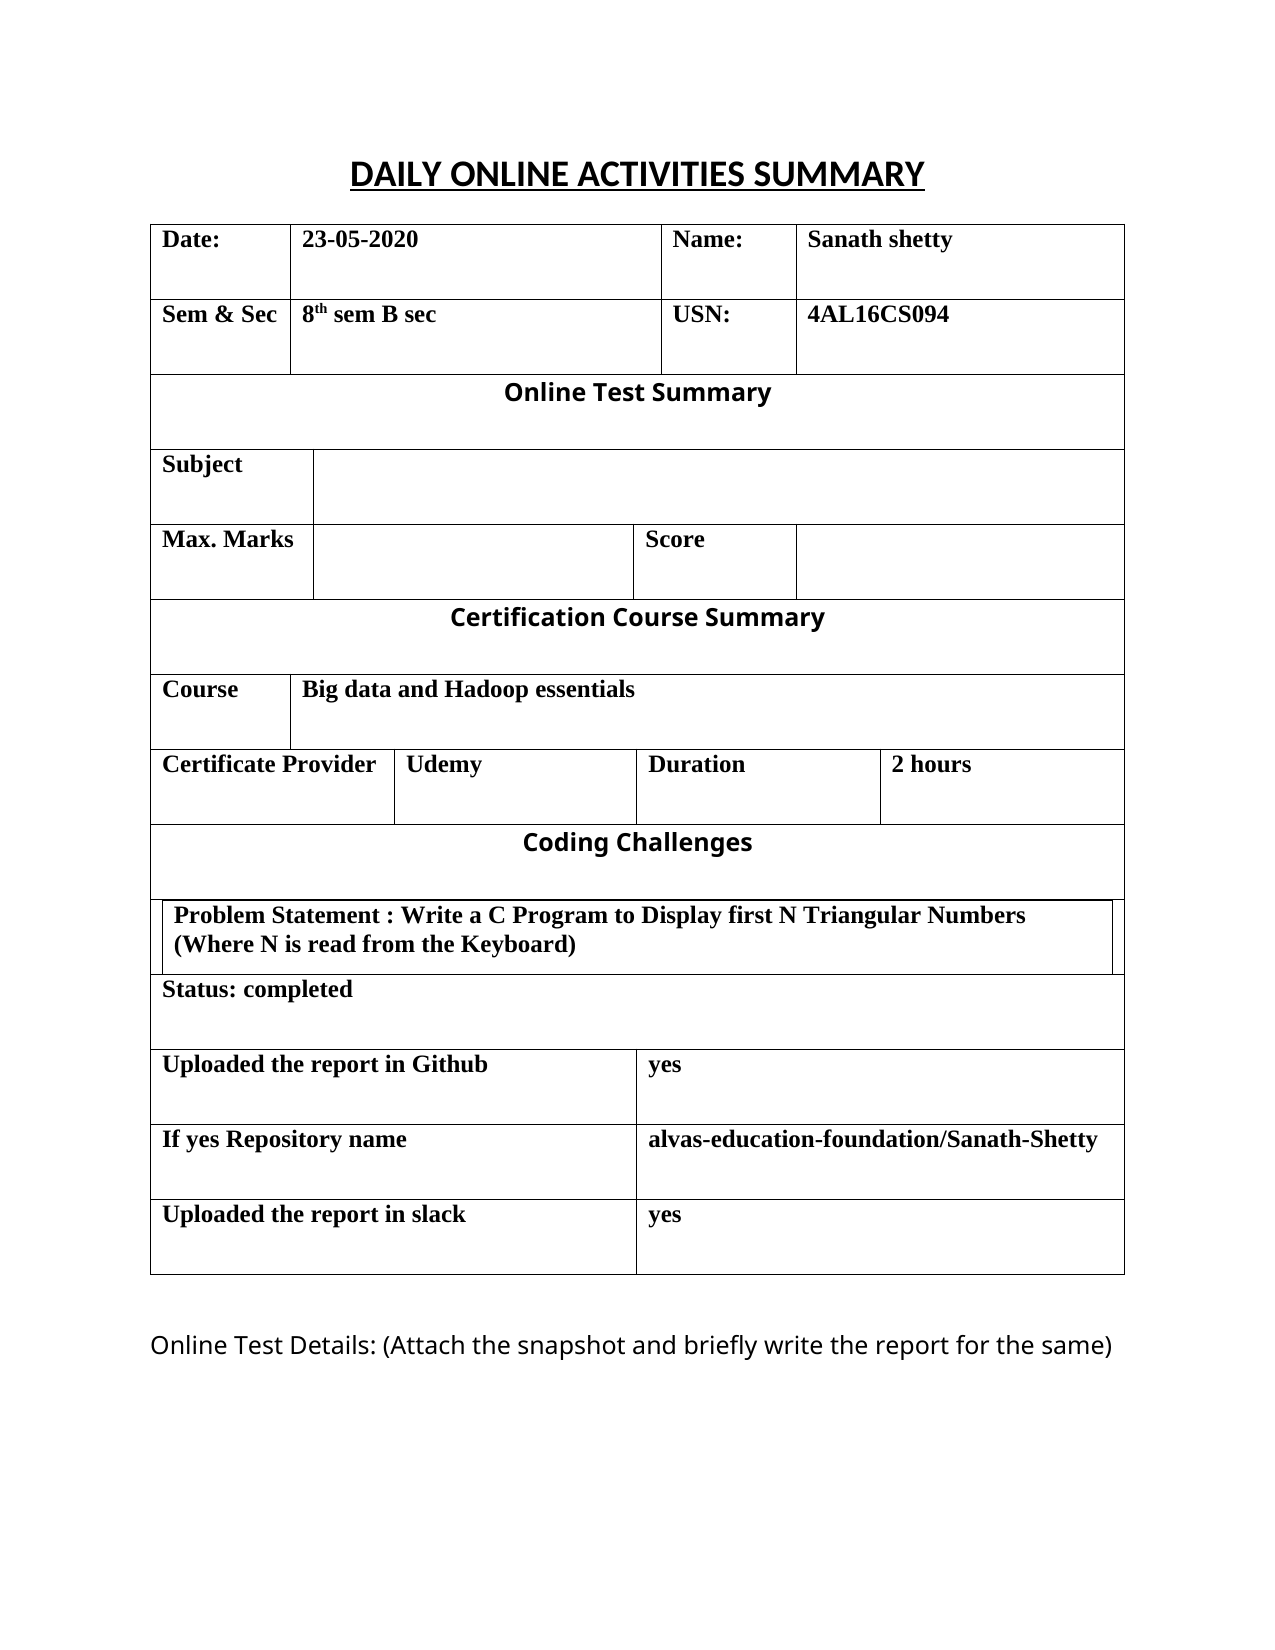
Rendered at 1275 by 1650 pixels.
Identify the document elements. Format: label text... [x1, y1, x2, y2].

table_cell [151, 900, 162, 973]
table_cell Online Test Summary [151, 375, 1124, 448]
table_cell If yes Repository name [151, 1125, 636, 1198]
table_cell [163, 901, 1112, 973]
table_cell [1113, 900, 1124, 973]
table_cell Coding Challenges [151, 825, 1124, 898]
table_cell Duration [637, 750, 880, 823]
table_cell Subject [151, 450, 313, 523]
table_cell Score [634, 525, 796, 598]
table_cell Big data and Hadoop essentials [291, 675, 1124, 748]
table_cell [314, 450, 1124, 523]
table_cell 2 hours [881, 750, 1124, 823]
table_header Name: [662, 225, 796, 298]
text DAILY ONLINE ACTIVITIES SUMMARY [150, 150, 1125, 196]
table_cell Uploaded the report in Github [151, 1050, 636, 1123]
table_cell Uploaded the report in slack [151, 1200, 636, 1273]
table_header Date: [151, 225, 290, 298]
table_cell [797, 525, 1124, 598]
table_cell alvas-education-foundation/Sanath-Shetty [637, 1125, 1124, 1198]
table_header 23-05-2020 [291, 225, 661, 298]
text Online Test Details: (Attach the snapshot and briefly write the report for the same) [150, 1328, 1125, 1362]
table_header Sanath shetty [797, 225, 1124, 298]
table_cell Status: completed [151, 975, 1124, 1048]
table_cell 4AL16CS094 [797, 300, 1124, 373]
table_cell [314, 525, 633, 598]
table_cell yes [637, 1200, 1124, 1273]
table_cell USN: [662, 300, 796, 373]
table_cell Certificate Provider [151, 750, 394, 823]
table_cell Udemy [395, 750, 636, 823]
table_cell yes [637, 1050, 1124, 1123]
table_cell Sem & Sec [151, 300, 290, 373]
table_cell Certification Course Summary [151, 600, 1124, 673]
table_cell 8th sem B sec [291, 300, 661, 373]
table_cell Course [151, 675, 290, 748]
table_cell Max. Marks [151, 525, 313, 598]
